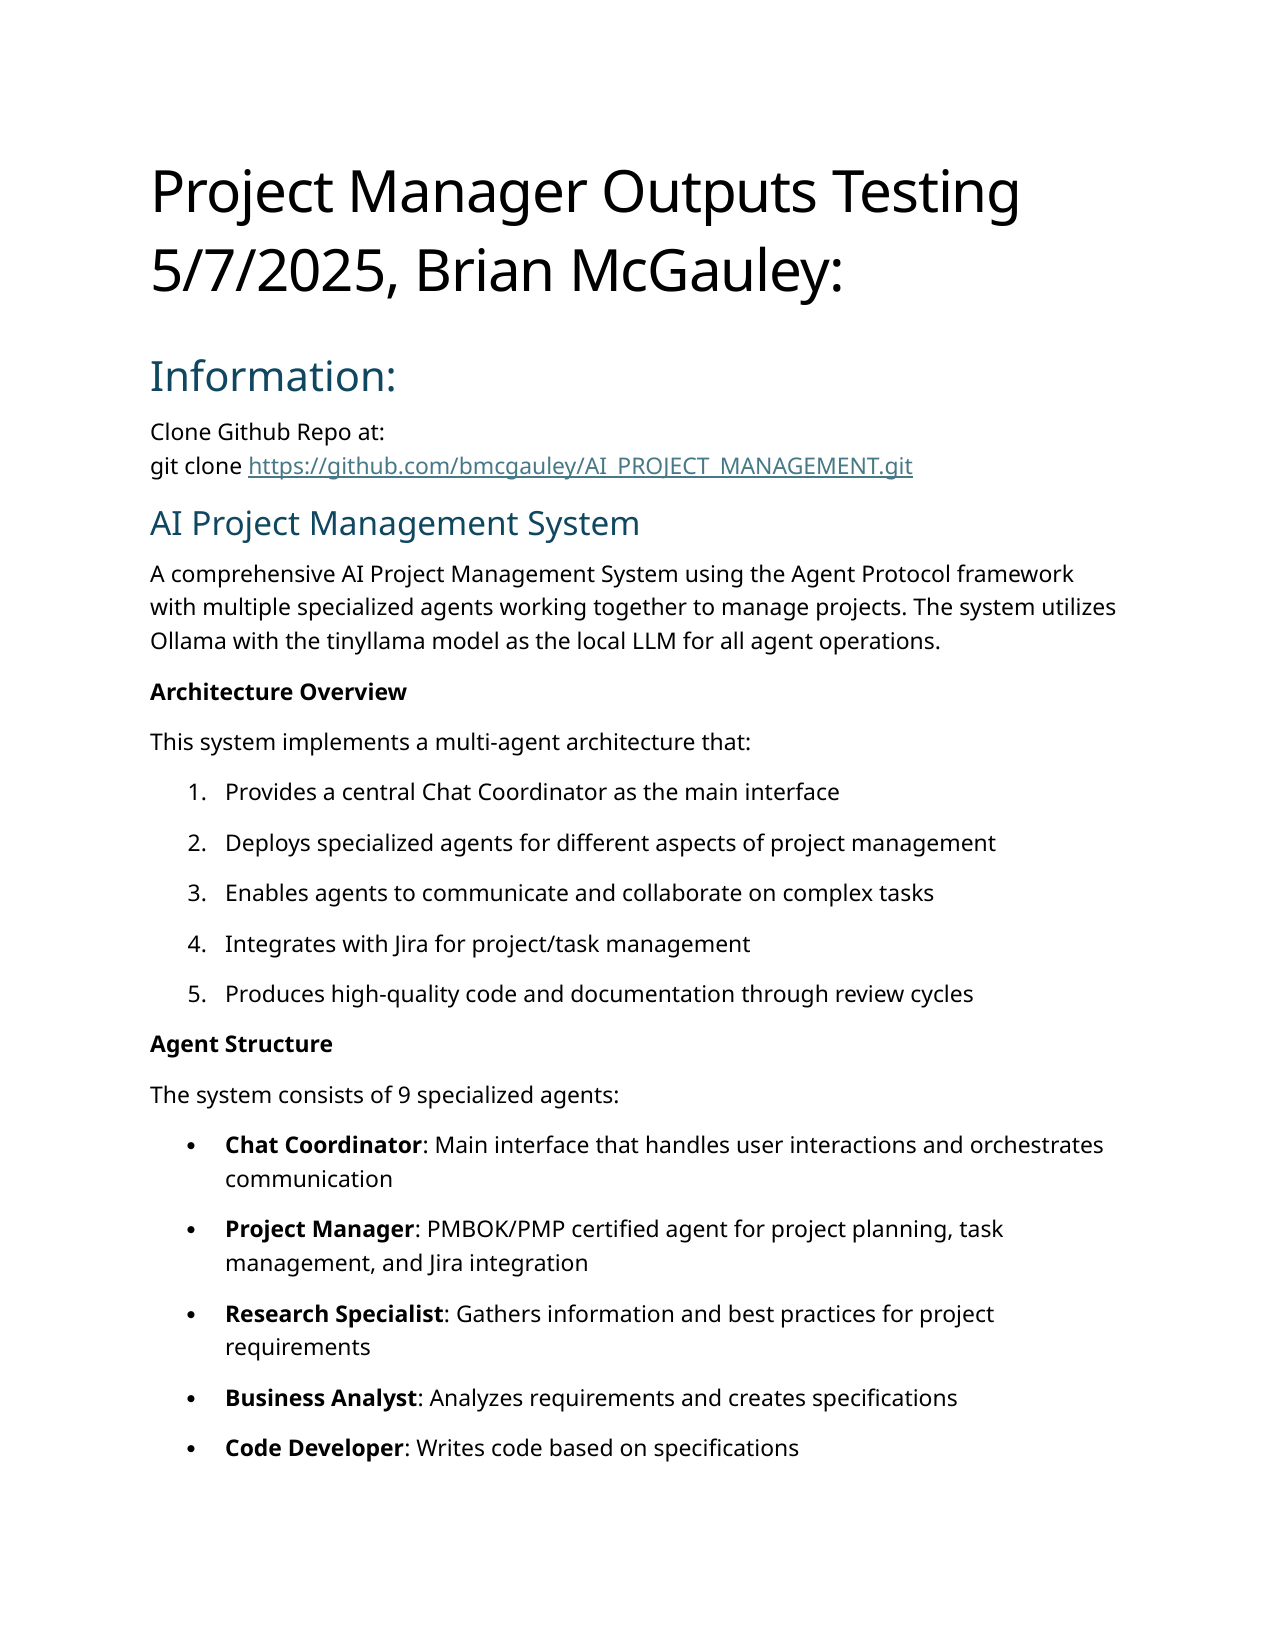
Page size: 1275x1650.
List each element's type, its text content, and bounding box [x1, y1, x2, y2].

list Business Analyst: Analyzes requirements and creates specifications [187, 1382, 1125, 1413]
list Research Specialist: Gathers information and best practices for project requirements [187, 1297, 1125, 1362]
list Enables agents to communicate and collaborate on complex tasks [187, 877, 1125, 908]
list Code Developer: Writes code based on specifications [187, 1432, 1125, 1463]
subtitle Information: [150, 346, 1125, 403]
text This system implements a multi-agent architecture that: [150, 726, 1125, 757]
list Chat Coordinator: Main interface that handles user interactions and orchestrates communication [187, 1129, 1125, 1194]
text Architecture Overview [150, 675, 1125, 707]
list Project Manager: PMBOK/PMP certified agent for project planning, task management, and Jira integration [187, 1213, 1125, 1278]
list Deploys specialized agents for different aspects of project management [187, 827, 1125, 858]
title Project Manager Outputs Testing 5/7/2025, Brian McGauley: [150, 150, 1125, 309]
text Clone Github Repo at: git clone https://github.com/bmcgauley/AI_PROJECT_MANAGEMENT.git [150, 416, 1125, 481]
list Produces high-quality code and documentation through review cycles [187, 978, 1125, 1009]
text Agent Structure [150, 1028, 1125, 1059]
text A comprehensive AI Project Management System using the Agent Protocol framework with multiple specialized agents working together to manage projects. The system utilizes Ollama with the tinyllama model as the local LLM for all agent operations. [150, 557, 1125, 656]
list Provides a central Chat Coordinator as the main interface [187, 776, 1125, 807]
list Integrates with Jira for project/task management [187, 927, 1125, 959]
subtitle AI Project Management System [150, 500, 1125, 546]
text The system consists of 9 specialized agents: [150, 1079, 1125, 1110]
